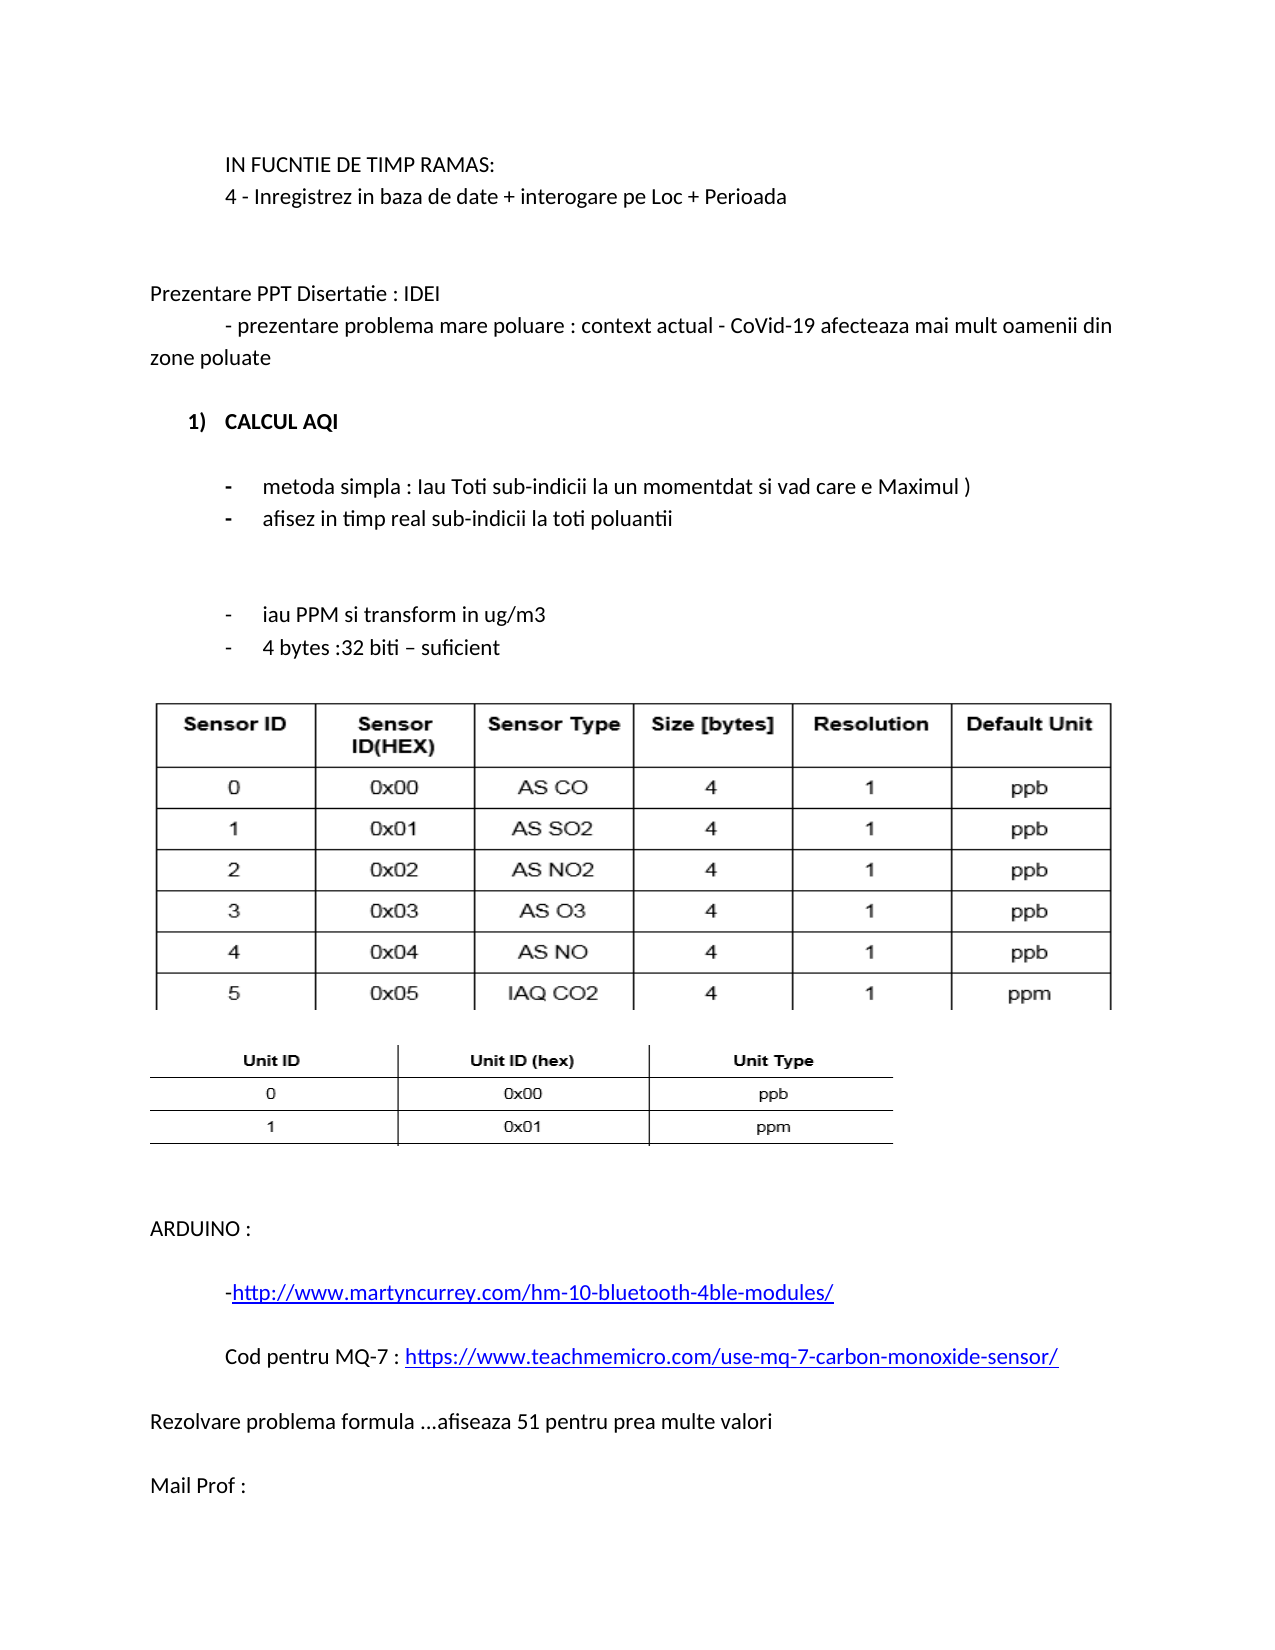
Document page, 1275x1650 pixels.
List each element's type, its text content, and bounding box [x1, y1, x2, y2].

text 4 - Inregistrez in baza de date + interogare pe Loc + Perioada [150, 182, 1125, 210]
text IN FUCNTIE DE TIMP RAMAS: [150, 150, 1125, 178]
text Mail Prof : [150, 1471, 1125, 1499]
text Prezentare PPT Disertatie : IDEI [150, 279, 1125, 307]
picture [150, 697, 1124, 1010]
text Rezolvare problema formula ...afiseaza 51 pentru prea multe valori [150, 1407, 1125, 1435]
text Cod pentru MQ-7 : https://www.teachmemicro.com/use-mq-7-carbon-monoxide-sensor/ [150, 1342, 1125, 1370]
list 4 bytes :32 biti – suficient [225, 633, 1125, 661]
list metoda simpla : Iau Toti sub-indicii la un momentdat si vad care e Maximul ) [225, 472, 1125, 500]
picture [150, 1045, 894, 1146]
list iau PPM si transform in ug/m3 [225, 601, 1125, 629]
text ARDUINO : [150, 1214, 1125, 1274]
text -http://www.martyncurrey.com/hm-10-bluetooth-4ble-modules/ [150, 1278, 1125, 1306]
list CALCUL AQI [187, 407, 1125, 436]
text - prezentare problema mare poluare : context actual - CoVid-19 afecteaza mai mult oamenii din zone poluate [150, 311, 1125, 371]
list afisez in timp real sub-indicii la toti poluantii [225, 504, 1125, 532]
